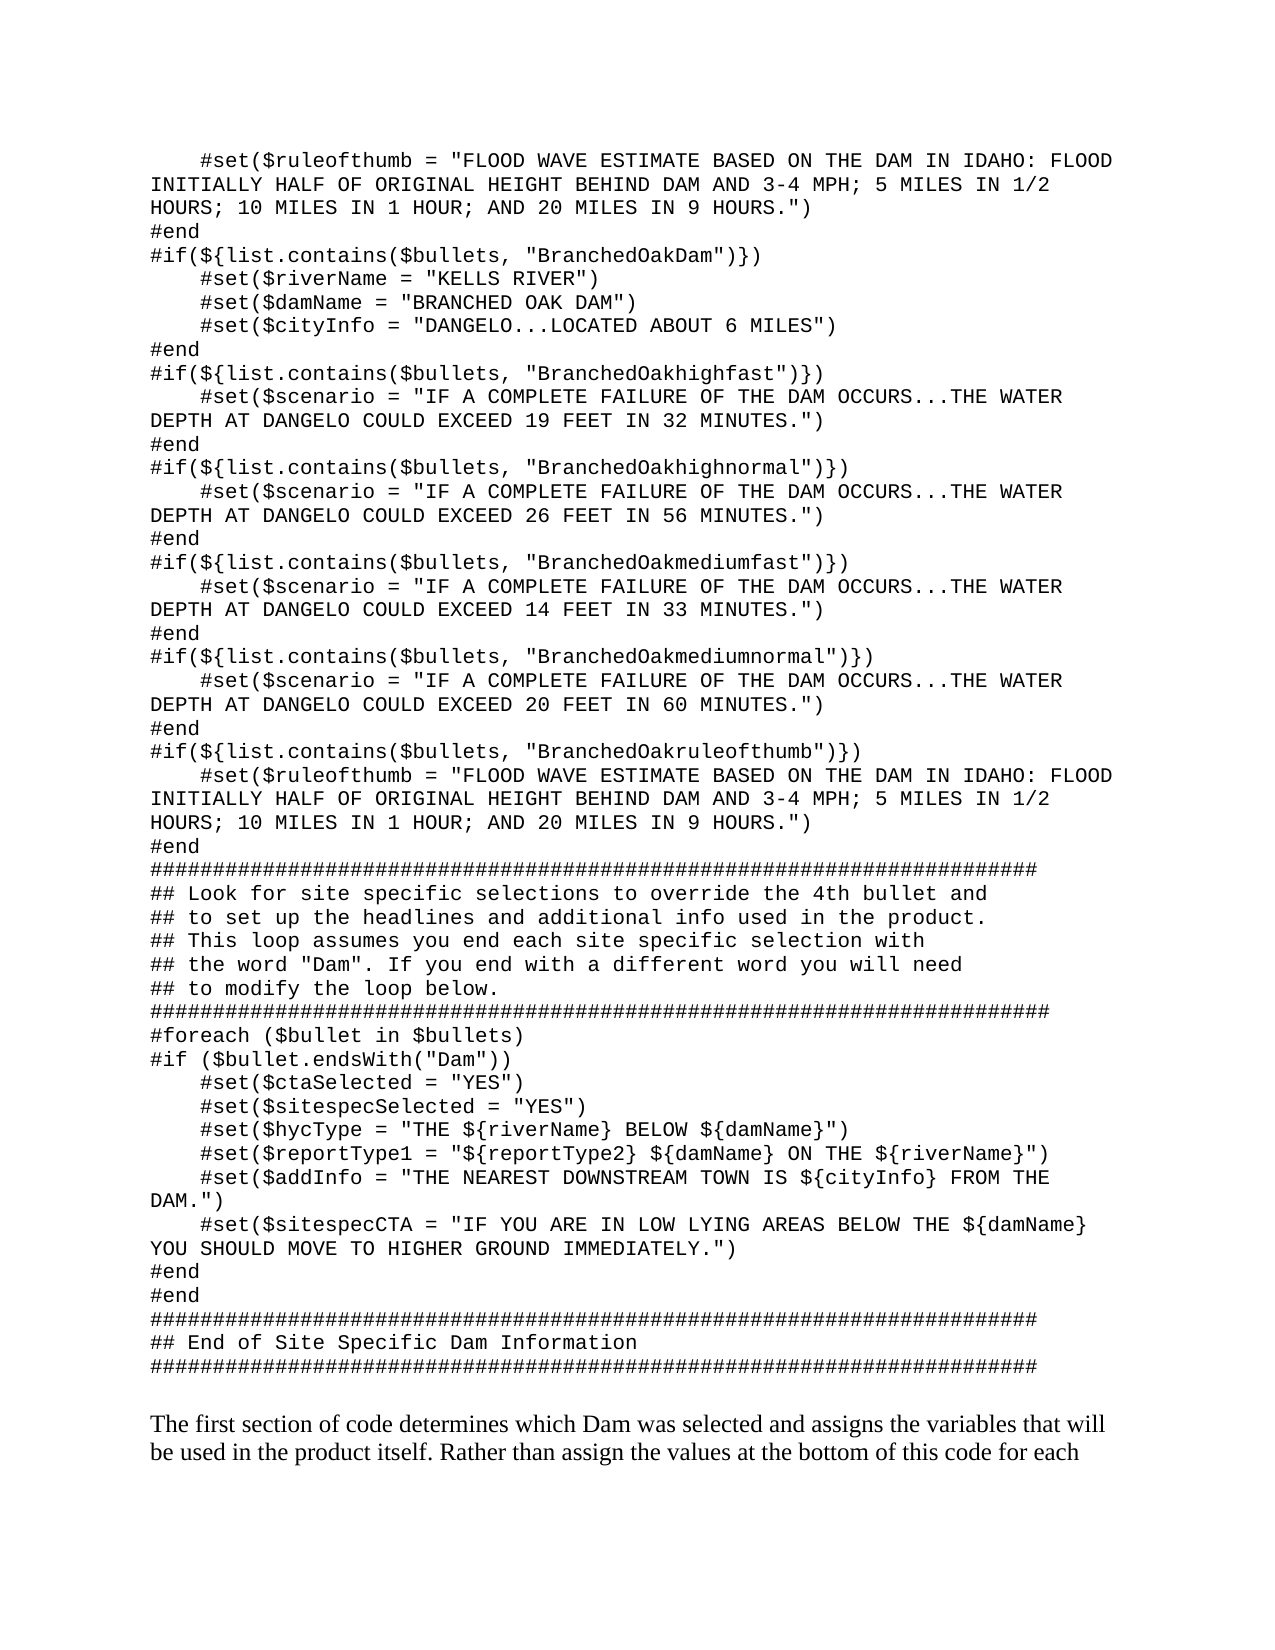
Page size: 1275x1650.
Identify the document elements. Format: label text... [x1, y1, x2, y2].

text #end [150, 434, 1125, 457]
text ## the word "Dam". If you end with a different word you will need [150, 954, 1125, 978]
text #set($hycType = "THE ${riverName} BELOW ${damName}") [150, 1119, 1125, 1143]
text ## to modify the loop below. [150, 978, 1125, 1001]
text #end [150, 1261, 1125, 1285]
text #set($ruleofthumb = "FLOOD WAVE ESTIMATE BASED ON THE DAM IN IDAHO: FLOOD INITIALLY HALF OF ORIGINAL HEIGHT BEHIND DAM AND 3-4 MPH; 5 MILES IN 1/2 HOURS; 10 MILES IN 1 HOUR; AND 20 MILES IN 9 HOURS.") [150, 150, 1125, 221]
text #end [150, 221, 1125, 244]
text ## End of Site Specific Dam Information [150, 1332, 1125, 1356]
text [150, 1409, 1125, 1466]
text #if(${list.contains($bullets, "BranchedOakruleofthumb")}) [150, 741, 1125, 765]
text #if(${list.contains($bullets, "BranchedOakmediumfast")}) [150, 552, 1125, 576]
text #set($ruleofthumb = "FLOOD WAVE ESTIMATE BASED ON THE DAM IN IDAHO: FLOOD INITIALLY HALF OF ORIGINAL HEIGHT BEHIND DAM AND 3-4 MPH; 5 MILES IN 1/2 HOURS; 10 MILES IN 1 HOUR; AND 20 MILES IN 9 HOURS.") [150, 765, 1125, 836]
text ####################################################################### [150, 859, 1125, 883]
text #foreach ($bullet in $bullets) [150, 1025, 1125, 1048]
text #set($scenario = "IF A COMPLETE FAILURE OF THE DAM OCCURS...THE WATER DEPTH AT DANGELO COULD EXCEED 14 FEET IN 33 MINUTES.") [150, 576, 1125, 623]
text ####################################################################### [150, 1356, 1125, 1379]
text #set($sitespecSelected = "YES") [150, 1096, 1125, 1119]
text ## to set up the headlines and additional info used in the product. [150, 907, 1125, 930]
text #end [150, 836, 1125, 859]
text #set($riverName = "KELLS RIVER") [150, 268, 1125, 292]
text #if(${list.contains($bullets, "BranchedOakDam")}) [150, 244, 1125, 268]
text #set($cityInfo = "DANGELO...LOCATED ABOUT 6 MILES") [150, 316, 1125, 339]
text #end [150, 717, 1125, 741]
text #if(${list.contains($bullets, "BranchedOakhighfast")}) [150, 363, 1125, 386]
text ######################################################################## [150, 1001, 1125, 1025]
text #set($sitespecCTA = "IF YOU ARE IN LOW LYING AREAS BELOW THE ${damName} YOU SHOULD MOVE TO HIGHER GROUND IMMEDIATELY.") [150, 1214, 1125, 1261]
text #end [150, 528, 1125, 552]
text #set($scenario = "IF A COMPLETE FAILURE OF THE DAM OCCURS...THE WATER DEPTH AT DANGELO COULD EXCEED 26 FEET IN 56 MINUTES.") [150, 481, 1125, 528]
text #if(${list.contains($bullets, "BranchedOakhighnormal")}) [150, 457, 1125, 481]
text ## This loop assumes you end each site specific selection with [150, 930, 1125, 954]
text #set($addInfo = "THE NEAREST DOWNSTREAM TOWN IS ${cityInfo} FROM THE DAM.") [150, 1167, 1125, 1214]
text #end [150, 623, 1125, 647]
text #set($scenario = "IF A COMPLETE FAILURE OF THE DAM OCCURS...THE WATER DEPTH AT DANGELO COULD EXCEED 19 FEET IN 32 MINUTES.") [150, 386, 1125, 434]
text ####################################################################### [150, 1309, 1125, 1332]
text #if(${list.contains($bullets, "BranchedOakmediumnormal")}) [150, 647, 1125, 670]
text #end [150, 339, 1125, 363]
text #set($damName = "BRANCHED OAK DAM") [150, 292, 1125, 316]
text #if ($bullet.endsWith("Dam")) [150, 1048, 1125, 1072]
text #end [150, 1285, 1125, 1309]
text #set($scenario = "IF A COMPLETE FAILURE OF THE DAM OCCURS...THE WATER DEPTH AT DANGELO COULD EXCEED 20 FEET IN 60 MINUTES.") [150, 670, 1125, 717]
text #set($ctaSelected = "YES") [150, 1072, 1125, 1096]
text ## Look for site specific selections to override the 4th bullet and [150, 883, 1125, 907]
text #set($reportType1 = "${reportType2} ${damName} ON THE ${riverName}") [150, 1143, 1125, 1167]
